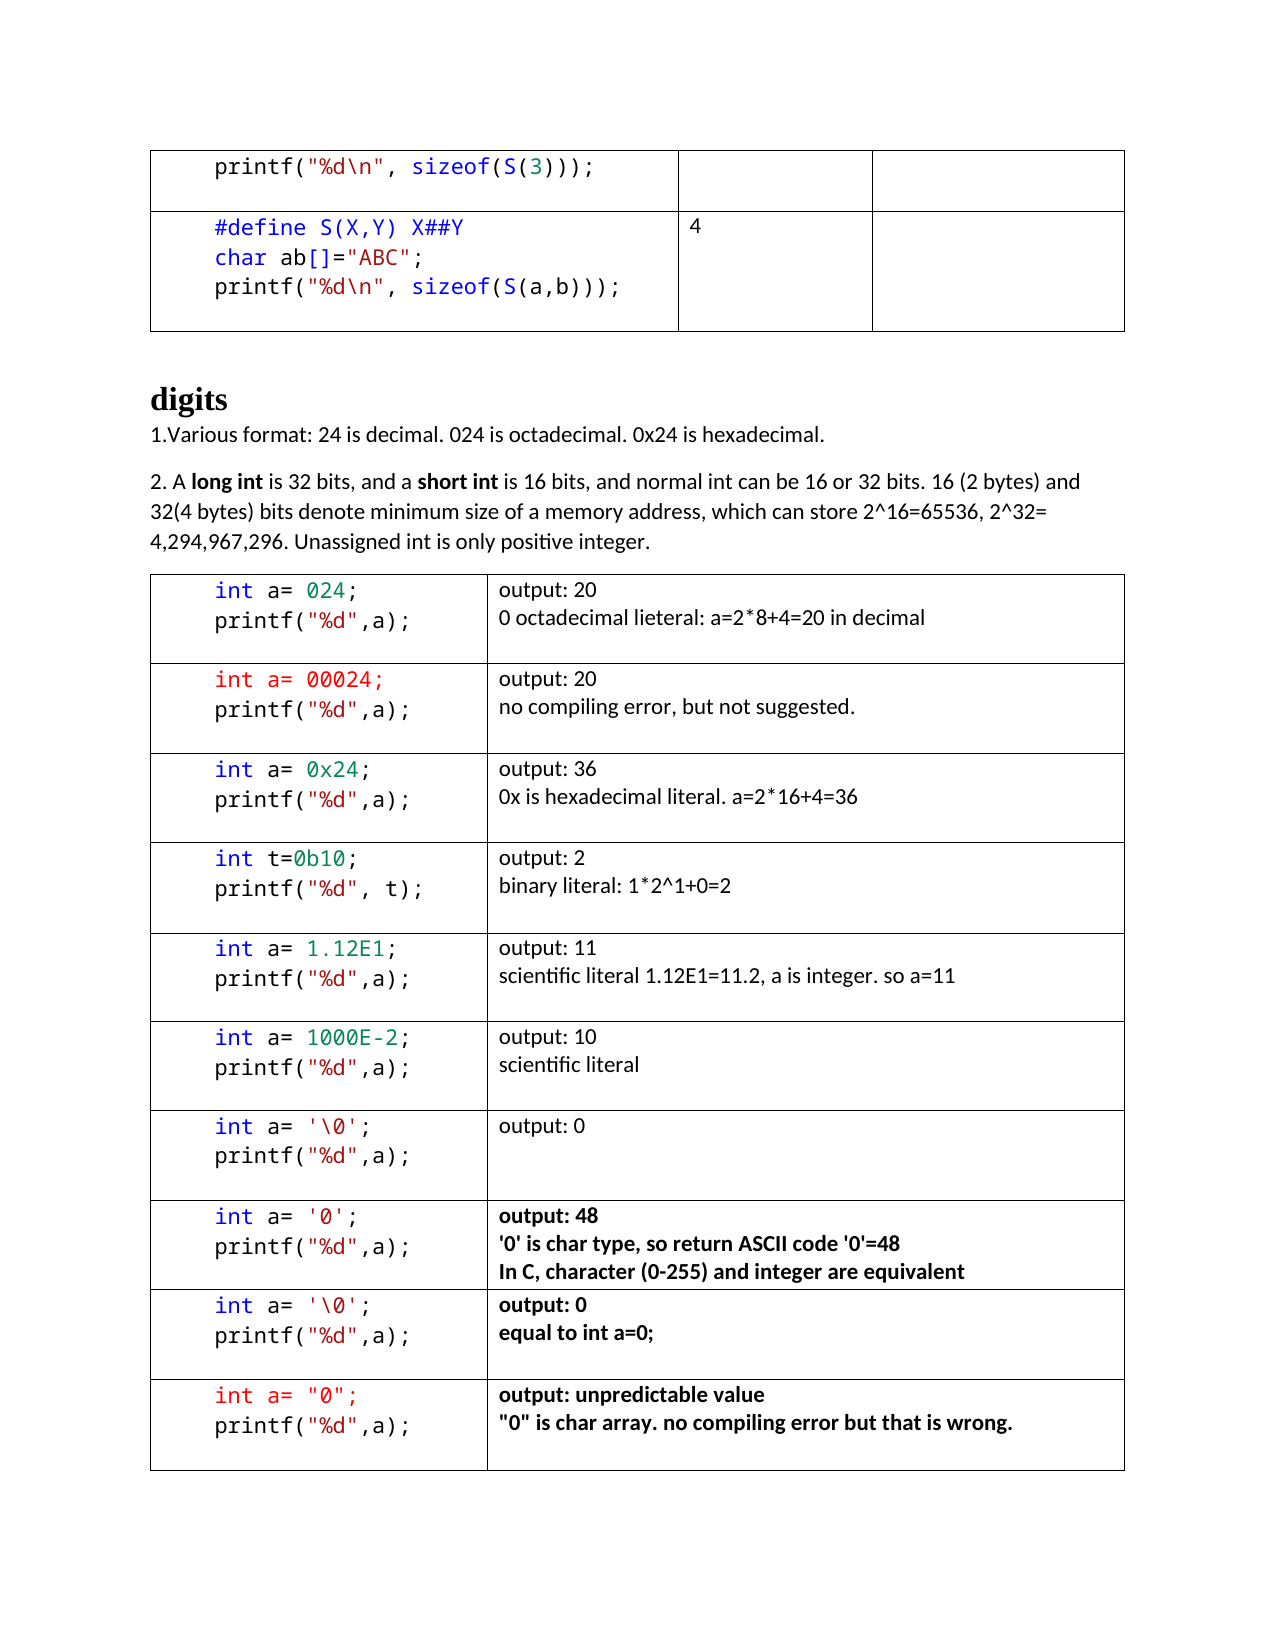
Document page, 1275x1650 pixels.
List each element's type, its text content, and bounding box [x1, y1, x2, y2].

table_cell output: 20 no compiling error, but not suggested. [488, 664, 1124, 753]
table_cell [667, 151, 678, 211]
table_cell output: 10 scientific literal [488, 1022, 1124, 1110]
subtitle digits [150, 379, 1125, 417]
table_cell 4 [679, 212, 872, 331]
table_cell int a= '0'; printf("%d",a); [151, 1201, 487, 1289]
table_cell output: 36 0x is hexadecimal literal. a=2*16+4=36 [488, 754, 1124, 842]
table_cell int a= 0x24; printf("%d",a); [151, 754, 487, 842]
table_cell int a= 1000E-2; printf("%d",a); [151, 1022, 487, 1110]
table_cell [873, 151, 1124, 211]
text 1.Various format: 24 is decimal. 024 is octadecimal. 0x24 is hexadecimal. [150, 420, 1125, 448]
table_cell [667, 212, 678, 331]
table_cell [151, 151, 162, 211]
table_cell output: 0 [488, 1111, 1124, 1200]
table_cell output: 0 equal to int a=0; [488, 1290, 1124, 1379]
table_cell int a= 1.12E1; printf("%d",a); [151, 934, 487, 1021]
text 2. A long int is 32 bits, and a short int is 16 bits, and normal int can be 16 or 32 bits. 16 (2 bytes) and 32(4 bytes) bits denote minimum size of a memory address, which can store 2^16=65536, 2^32= 4,294,967,296. Unassigned int is only positive integer. [150, 467, 1125, 555]
table_cell output: unpredictable value "0" is char array. no compiling error but that is wrong. [488, 1380, 1124, 1469]
table_header output: 20 0 octadecimal lieteral: a=2*8+4=20 in decimal [488, 575, 1124, 663]
table_cell output: 2 binary literal: 1*2^1+0=2 [488, 843, 1124, 932]
table_cell output: 11 scientific literal 1.12E1=11.2, a is integer. so a=11 [488, 934, 1124, 1021]
table_header int a= 024; printf("%d",a); [151, 575, 487, 663]
table_cell 2 [679, 151, 872, 211]
table_cell [873, 212, 1124, 331]
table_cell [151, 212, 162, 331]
table_cell output: 48 '0' is char type, so return ASCII code '0'=48 In C, character (0-255) and integer are equivalent [488, 1201, 1124, 1289]
